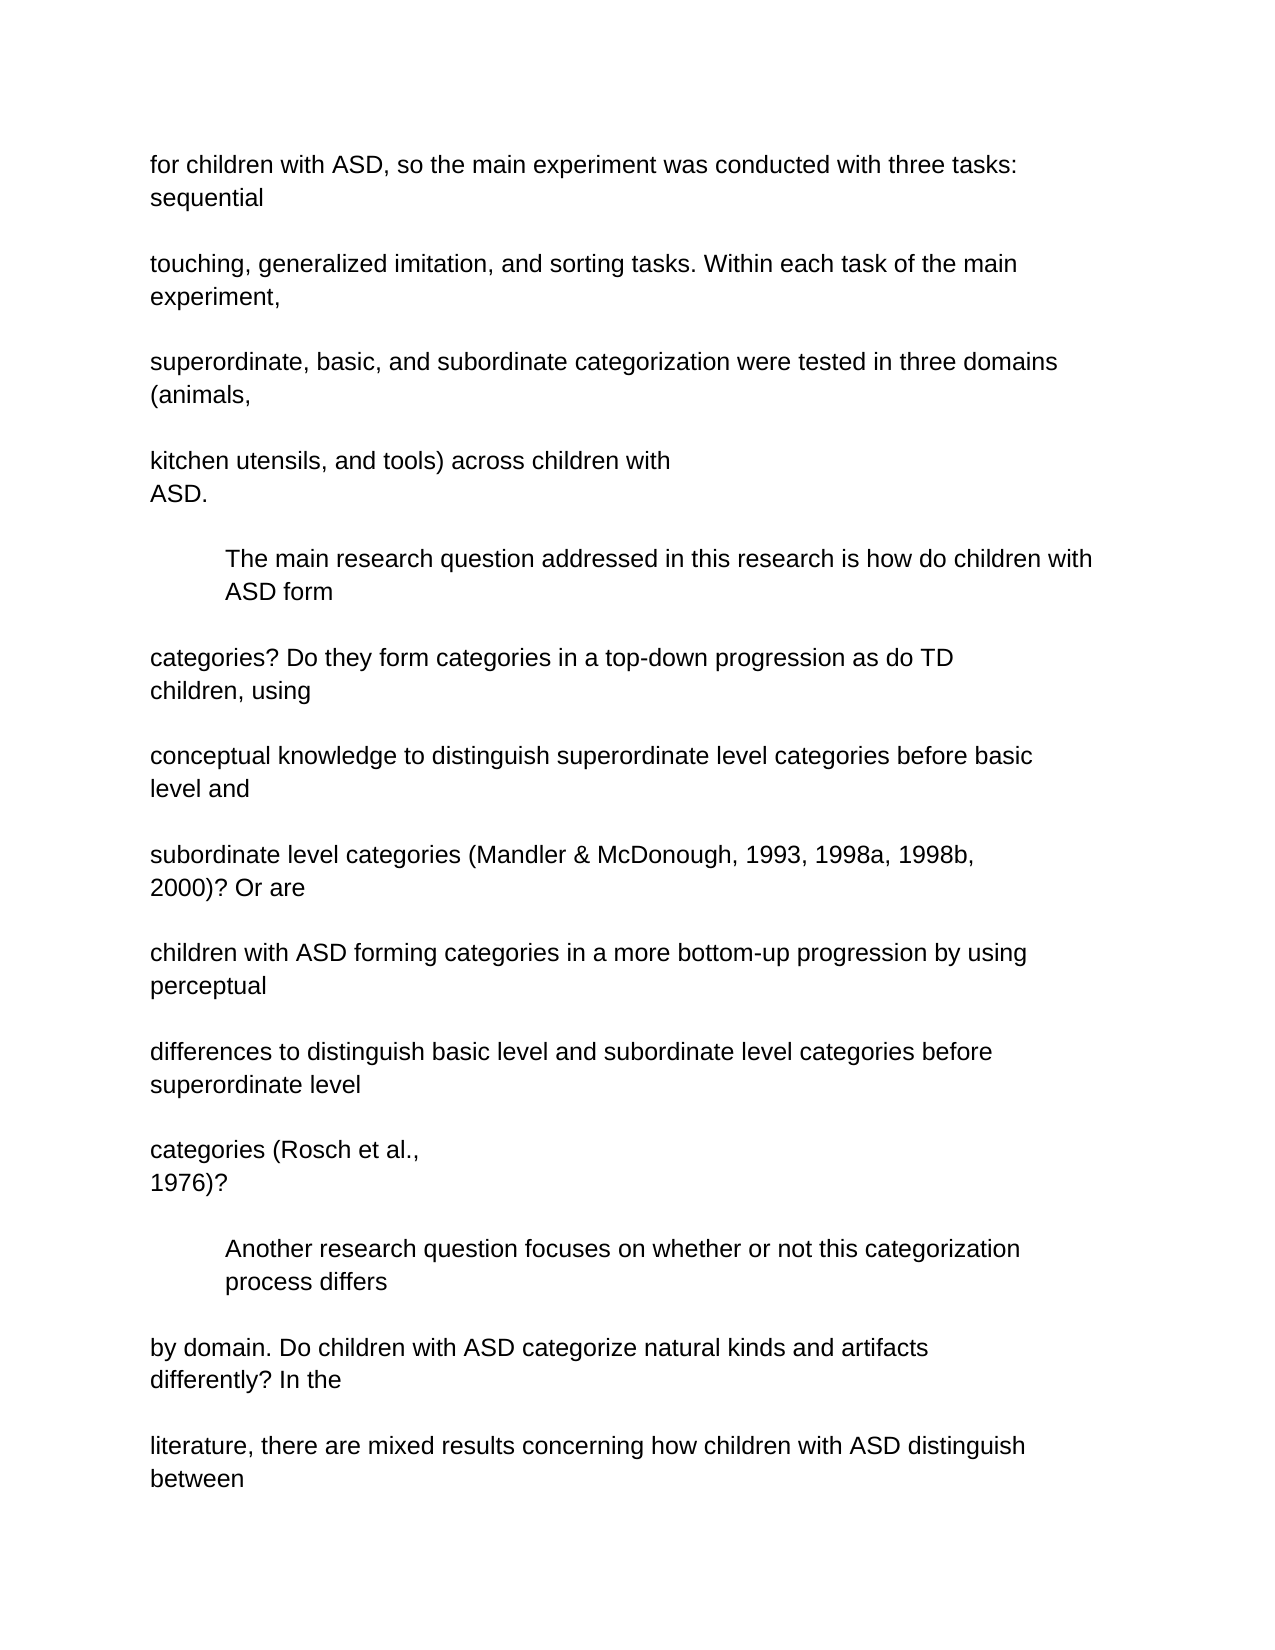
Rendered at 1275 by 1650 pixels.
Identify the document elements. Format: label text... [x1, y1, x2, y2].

text conceptual knowledge to distinguish superordinate level categories before basic level and [150, 741, 1046, 803]
text categories (Rosch et al., 1976)? [150, 1135, 465, 1197]
text subordinate level categories (Mandler & McDonough, 1993, 1998a, 1998b, 2000)? Or are [150, 840, 1049, 902]
text differences to distinguish basic level and subordinate level categories before superordinate level [150, 1037, 1110, 1099]
text for children with ASD, so the main experiment was conducted with three tasks: sequential [150, 150, 1052, 212]
text kitchen utensils, and tools) across children with ASD. [150, 446, 688, 507]
text categories? Do they form categories in a top-down progression as do TD children, using [150, 643, 1032, 704]
text by domain. Do children with ASD categorize natural kinds and artifacts differently? In the [150, 1332, 1055, 1394]
text literature, there are mixed results concerning how children with ASD distinguish between [150, 1431, 1047, 1493]
text Another research question focuses on whether or not this categorization process differs [225, 1234, 1094, 1296]
text children with ASD forming categories in a more bottom-up progression by using perceptual [150, 938, 1069, 1000]
text superordinate, basic, and subordinate categorization were tested in three domains (animals, [150, 347, 1061, 409]
text The main research question addressed in this research is how do children with ASD form [225, 544, 1117, 606]
text touching, generalized imitation, and sorting tasks. Within each task of the main experiment, [150, 248, 1068, 310]
